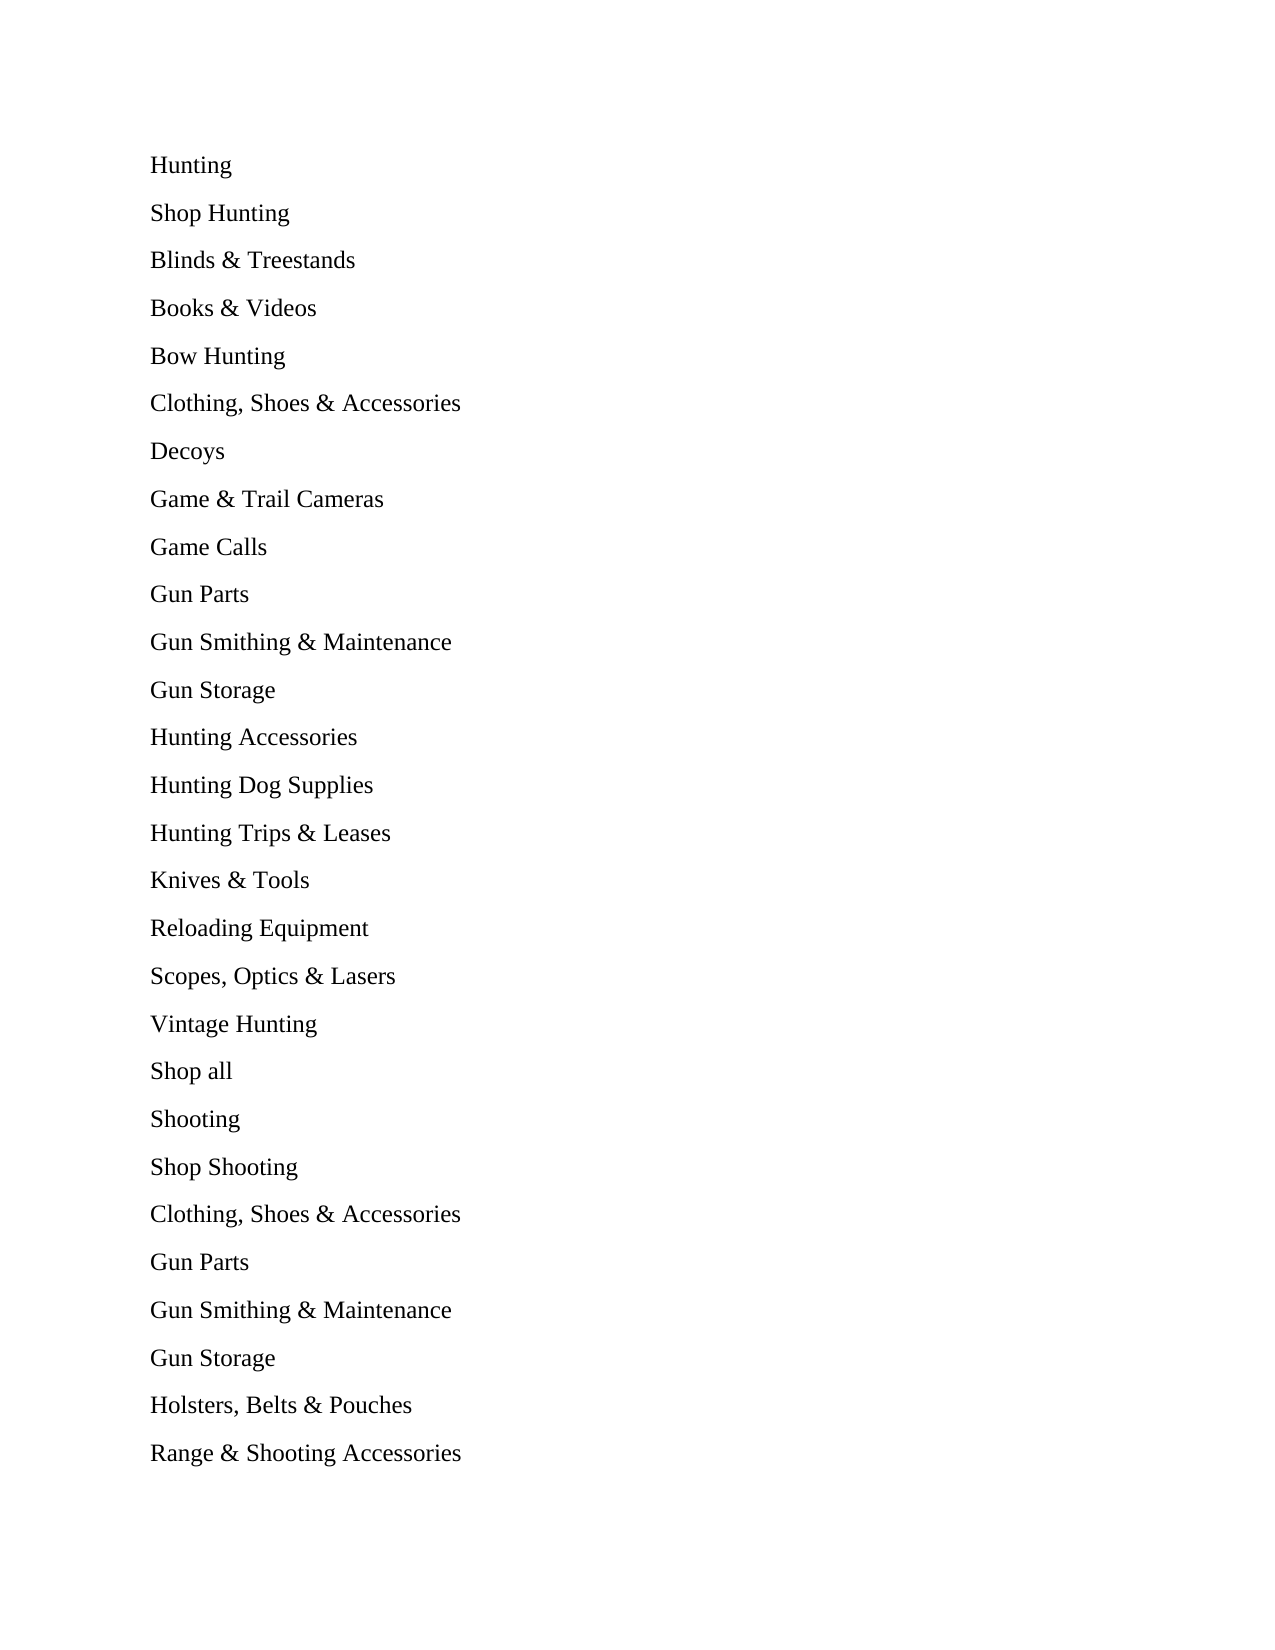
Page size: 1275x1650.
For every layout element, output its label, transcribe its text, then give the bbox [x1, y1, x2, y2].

text Gun Smithing & Maintenance [150, 627, 1125, 656]
text Gun Storage [150, 675, 1125, 703]
text Bow Hunting [150, 341, 1125, 369]
text Hunting Accessories [150, 722, 1125, 751]
text Shop all [150, 1056, 1125, 1085]
text Shop Shooting [150, 1152, 1125, 1181]
text Range & Shooting Accessories [150, 1438, 1125, 1467]
text Gun Smithing & Maintenance [150, 1295, 1125, 1324]
text Hunting [150, 150, 1125, 179]
text Game & Trail Cameras [150, 484, 1125, 513]
text Hunting Dog Supplies [150, 770, 1125, 799]
text Gun Storage [150, 1343, 1125, 1371]
text Holsters, Belts & Pouches [150, 1390, 1125, 1419]
text Knives & Tools [150, 866, 1125, 894]
text Gun Parts [150, 579, 1125, 608]
text Gun Parts [150, 1247, 1125, 1276]
text Clothing, Shoes & Accessories [150, 1199, 1125, 1228]
text Books & Videos [150, 293, 1125, 322]
text Vintage Hunting [150, 1009, 1125, 1037]
text Shop Hunting [150, 198, 1125, 226]
text Clothing, Shoes & Accessories [150, 388, 1125, 417]
text Game Calls [150, 532, 1125, 560]
text Scopes, Optics & Lasers [150, 961, 1125, 990]
text Reloading Equipment [150, 913, 1125, 942]
text Blinds & Treestands [150, 245, 1125, 274]
text Decoys [150, 436, 1125, 465]
text Hunting Trips & Leases [150, 818, 1125, 847]
text Shooting [150, 1104, 1125, 1133]
